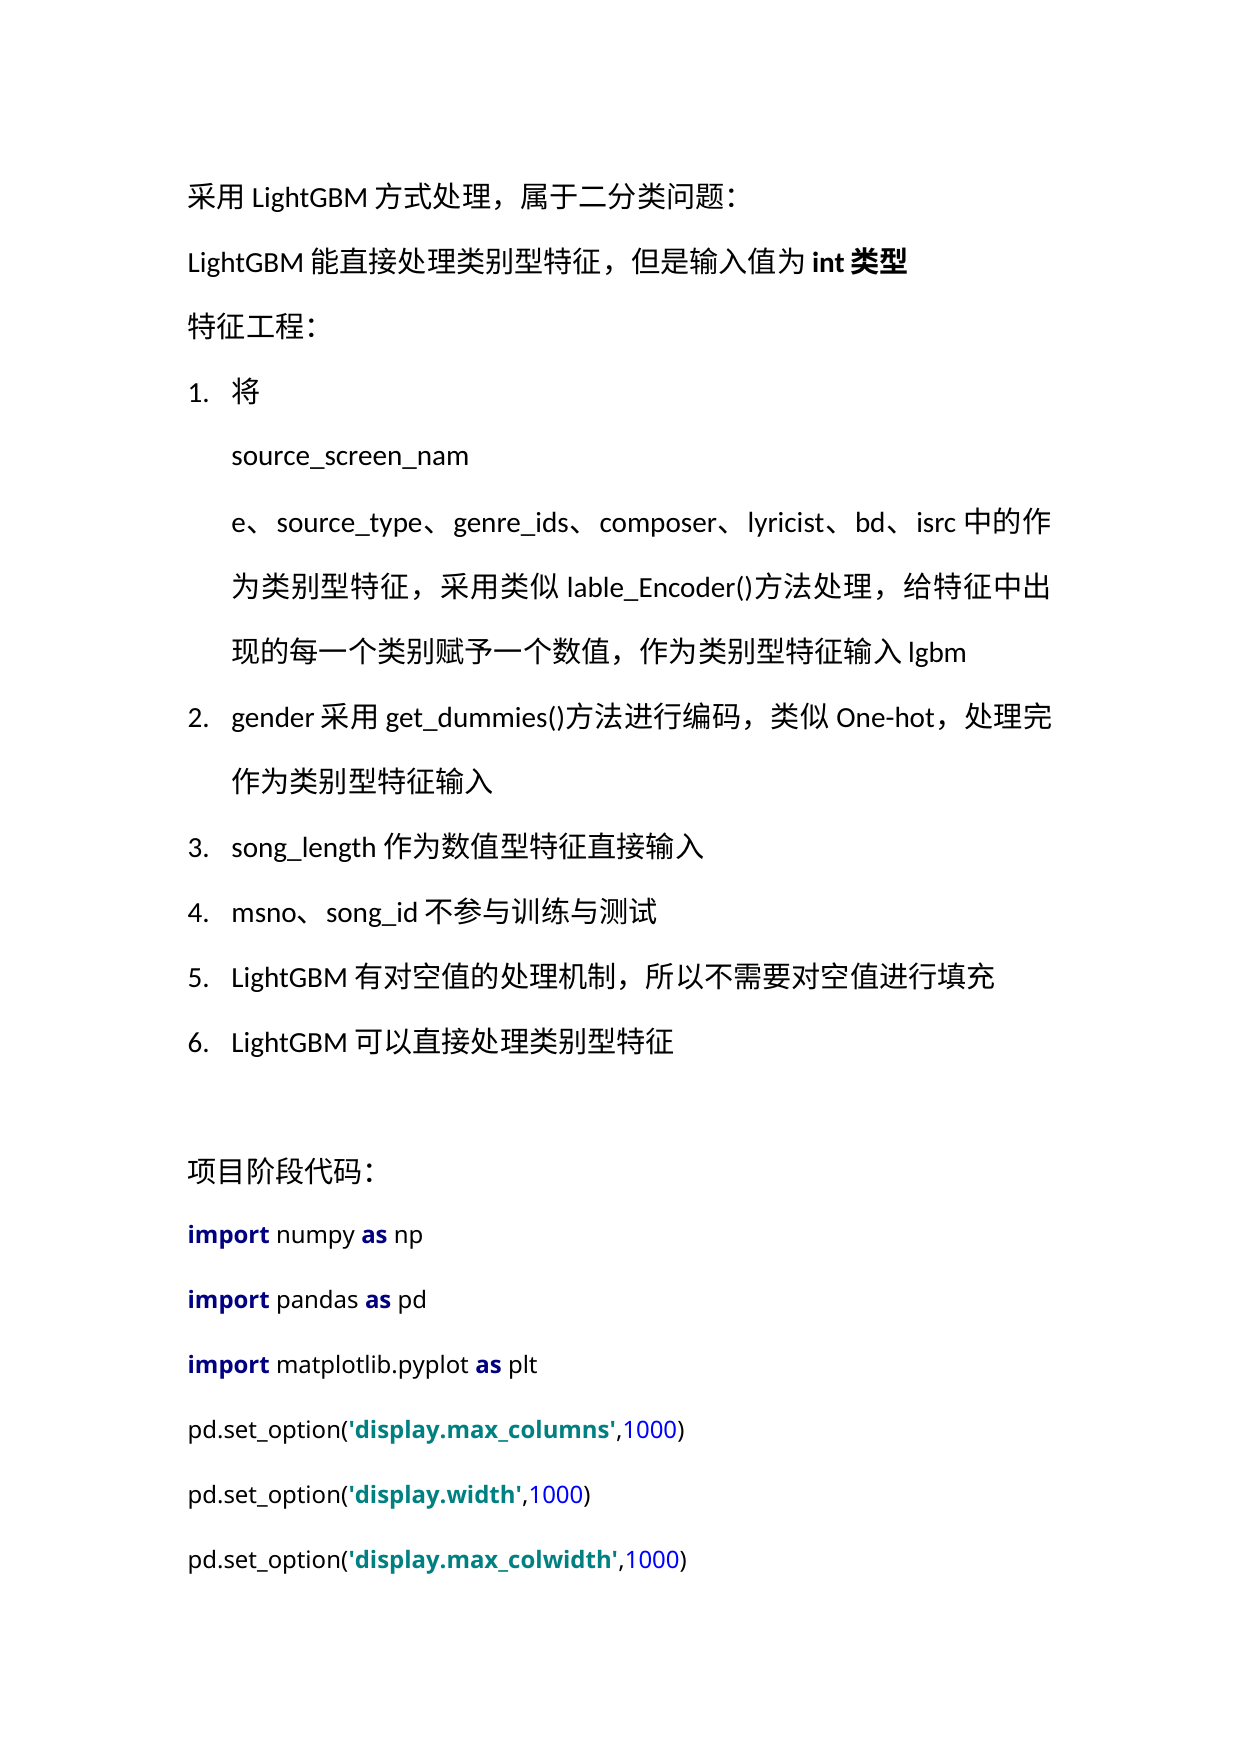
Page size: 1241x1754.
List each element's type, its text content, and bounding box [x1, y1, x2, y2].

text 采用LightGBM方式处理，属于二分类问题： [187, 162, 1053, 227]
text 特征工程： [187, 292, 1053, 357]
text 项目阶段代码： [187, 1137, 1053, 1202]
list LightGBM可以直接处理类别型特征 [187, 1007, 1053, 1072]
list msno、song_id不参与训练与测试 [187, 877, 1053, 942]
text LightGBM能直接处理类别型特征，但是输入值为int类型 [187, 227, 1053, 292]
list 将source_screen_name、source_type、genre_ids、composer、lyricist、bd、isrc中的作为类别型特征，采用类似lable_Encoder()方法处理，给特征中出现的每一个类别赋予一个数值，作为类别型特征输入lgbm [187, 357, 1053, 682]
list song_length 作为数值型特征直接输入 [187, 812, 1053, 877]
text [187, 1202, 1053, 1592]
list gender采用get_dummies()方法进行编码，类似One-hot，处理完作为类别型特征输入 [187, 682, 1053, 812]
list LightGBM有对空值的处理机制，所以不需要对空值进行填充 [187, 942, 1053, 1007]
